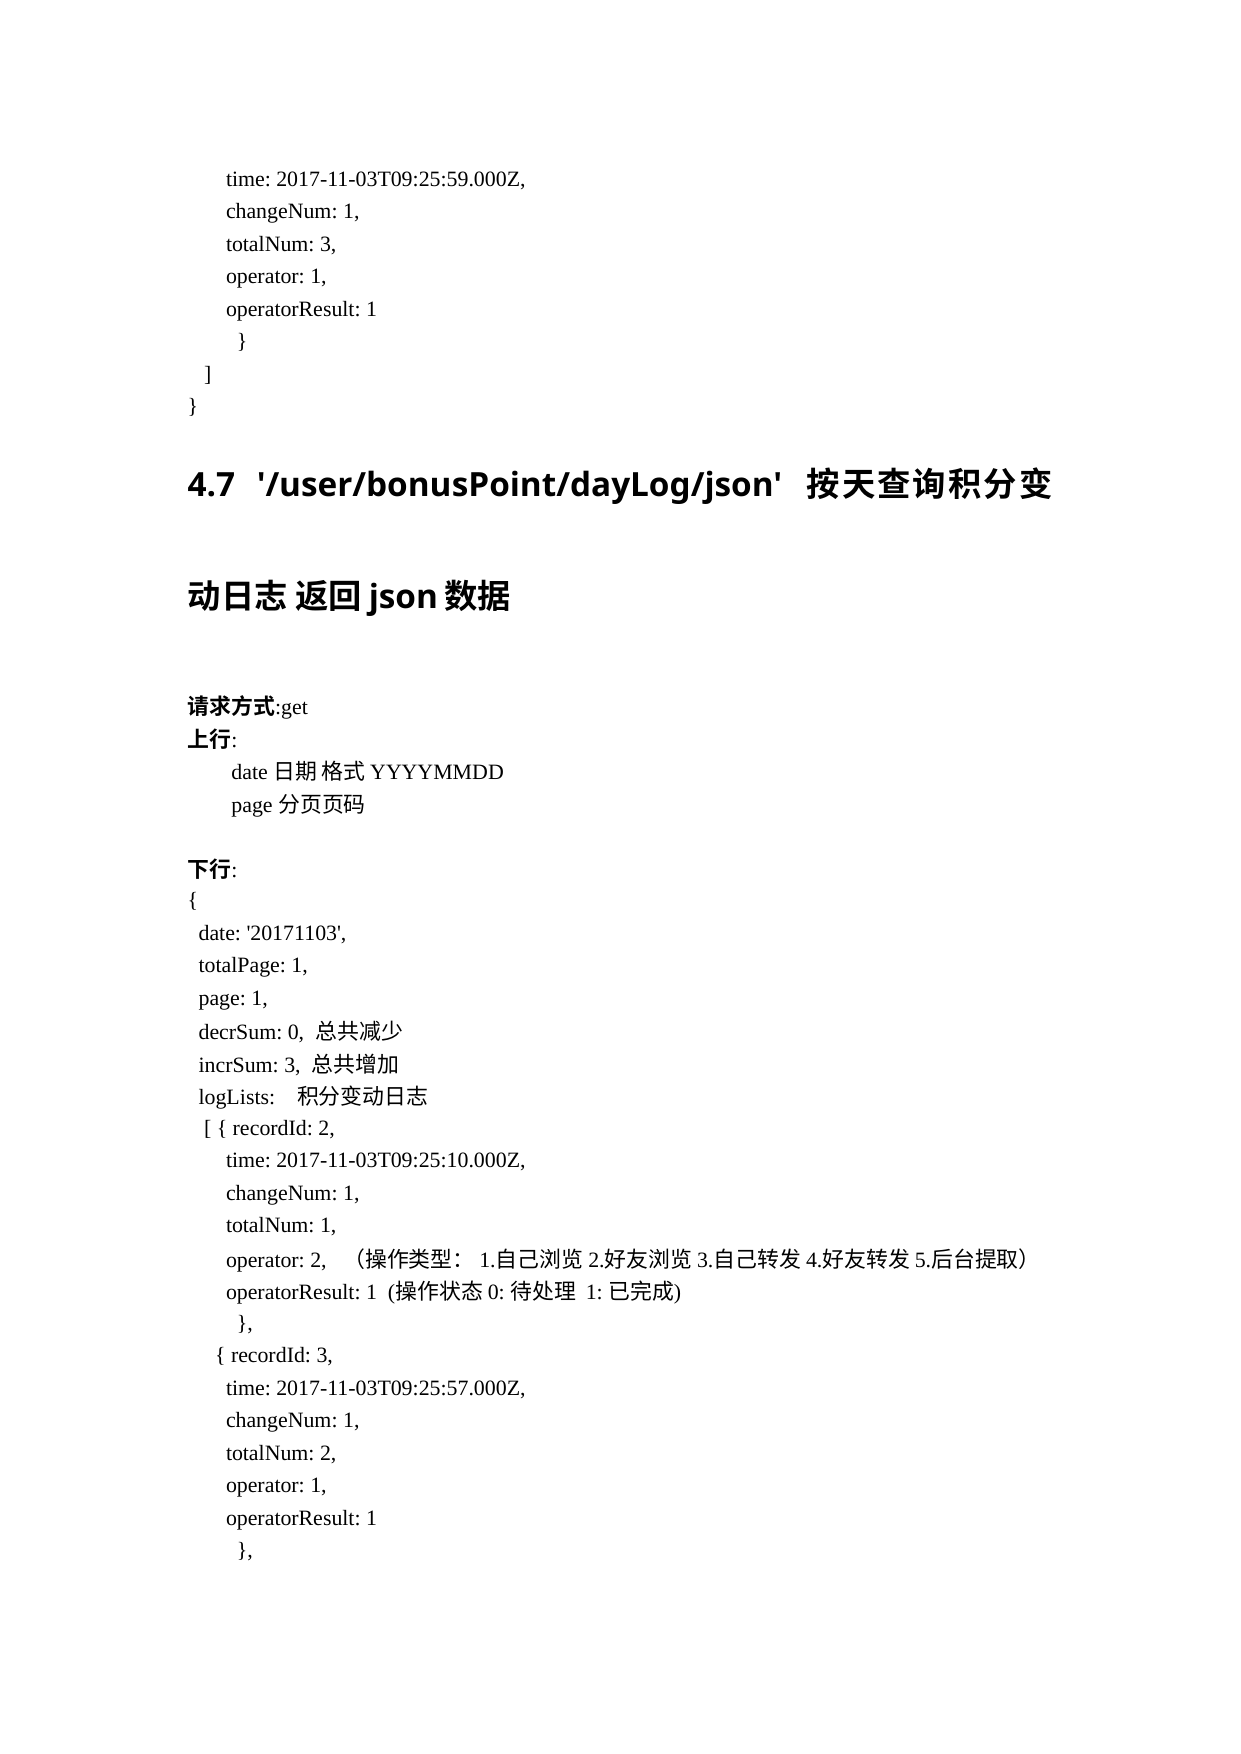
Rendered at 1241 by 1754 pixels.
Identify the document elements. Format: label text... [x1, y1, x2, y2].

text totalNum: 3, [187, 227, 1053, 259]
text time: 2017-11-03T09:25:10.000Z, [187, 1144, 1053, 1176]
text 请求方式:get [187, 689, 1053, 721]
text time: 2017-11-03T09:25:59.000Z, [187, 162, 1053, 194]
subtitle 4.7 '/user/bonusPoint/dayLog/json' 按天查询积分变动日志 返回json数据 [187, 449, 1053, 626]
text logLists: 积分变动日志 [187, 1079, 1053, 1111]
text changeNum: 1, [187, 1176, 1053, 1209]
text }, [187, 1534, 1053, 1566]
text operator: 1, [187, 259, 1053, 292]
text [ { recordId: 2, [187, 1111, 1053, 1144]
text } [187, 389, 1053, 422]
text { recordId: 3, [187, 1339, 1053, 1371]
text date 日期 格式YYYYMMDD [187, 754, 1053, 786]
text ] [187, 357, 1053, 389]
text totalNum: 1, [187, 1209, 1053, 1241]
text changeNum: 1, [187, 1404, 1053, 1436]
text time: 2017-11-03T09:25:57.000Z, [187, 1371, 1053, 1404]
text { [187, 884, 1053, 916]
text }, [187, 1306, 1053, 1339]
text page 分页页码 [187, 786, 1053, 819]
text totalPage: 1, [187, 949, 1053, 981]
text operator: 1, [187, 1469, 1053, 1501]
text operator: 2, （操作类型： 1.自己浏览 2.好友浏览 3.自己转发 4.好友转发 5.后台提取） [187, 1241, 1053, 1274]
text operatorResult: 1 [187, 292, 1053, 324]
text date: '20171103', [187, 916, 1053, 949]
text changeNum: 1, [187, 194, 1053, 227]
text decrSum: 0, 总共减少 [187, 1014, 1053, 1046]
text incrSum: 3, 总共增加 [187, 1046, 1053, 1079]
text totalNum: 2, [187, 1436, 1053, 1469]
text operatorResult: 1 [187, 1501, 1053, 1534]
text 下行: [187, 851, 1053, 884]
text 上行: [187, 721, 1053, 754]
text } [187, 324, 1053, 357]
text page: 1, [187, 981, 1053, 1014]
text operatorResult: 1 (操作状态 0: 待处理 1: 已完成) [187, 1274, 1053, 1306]
